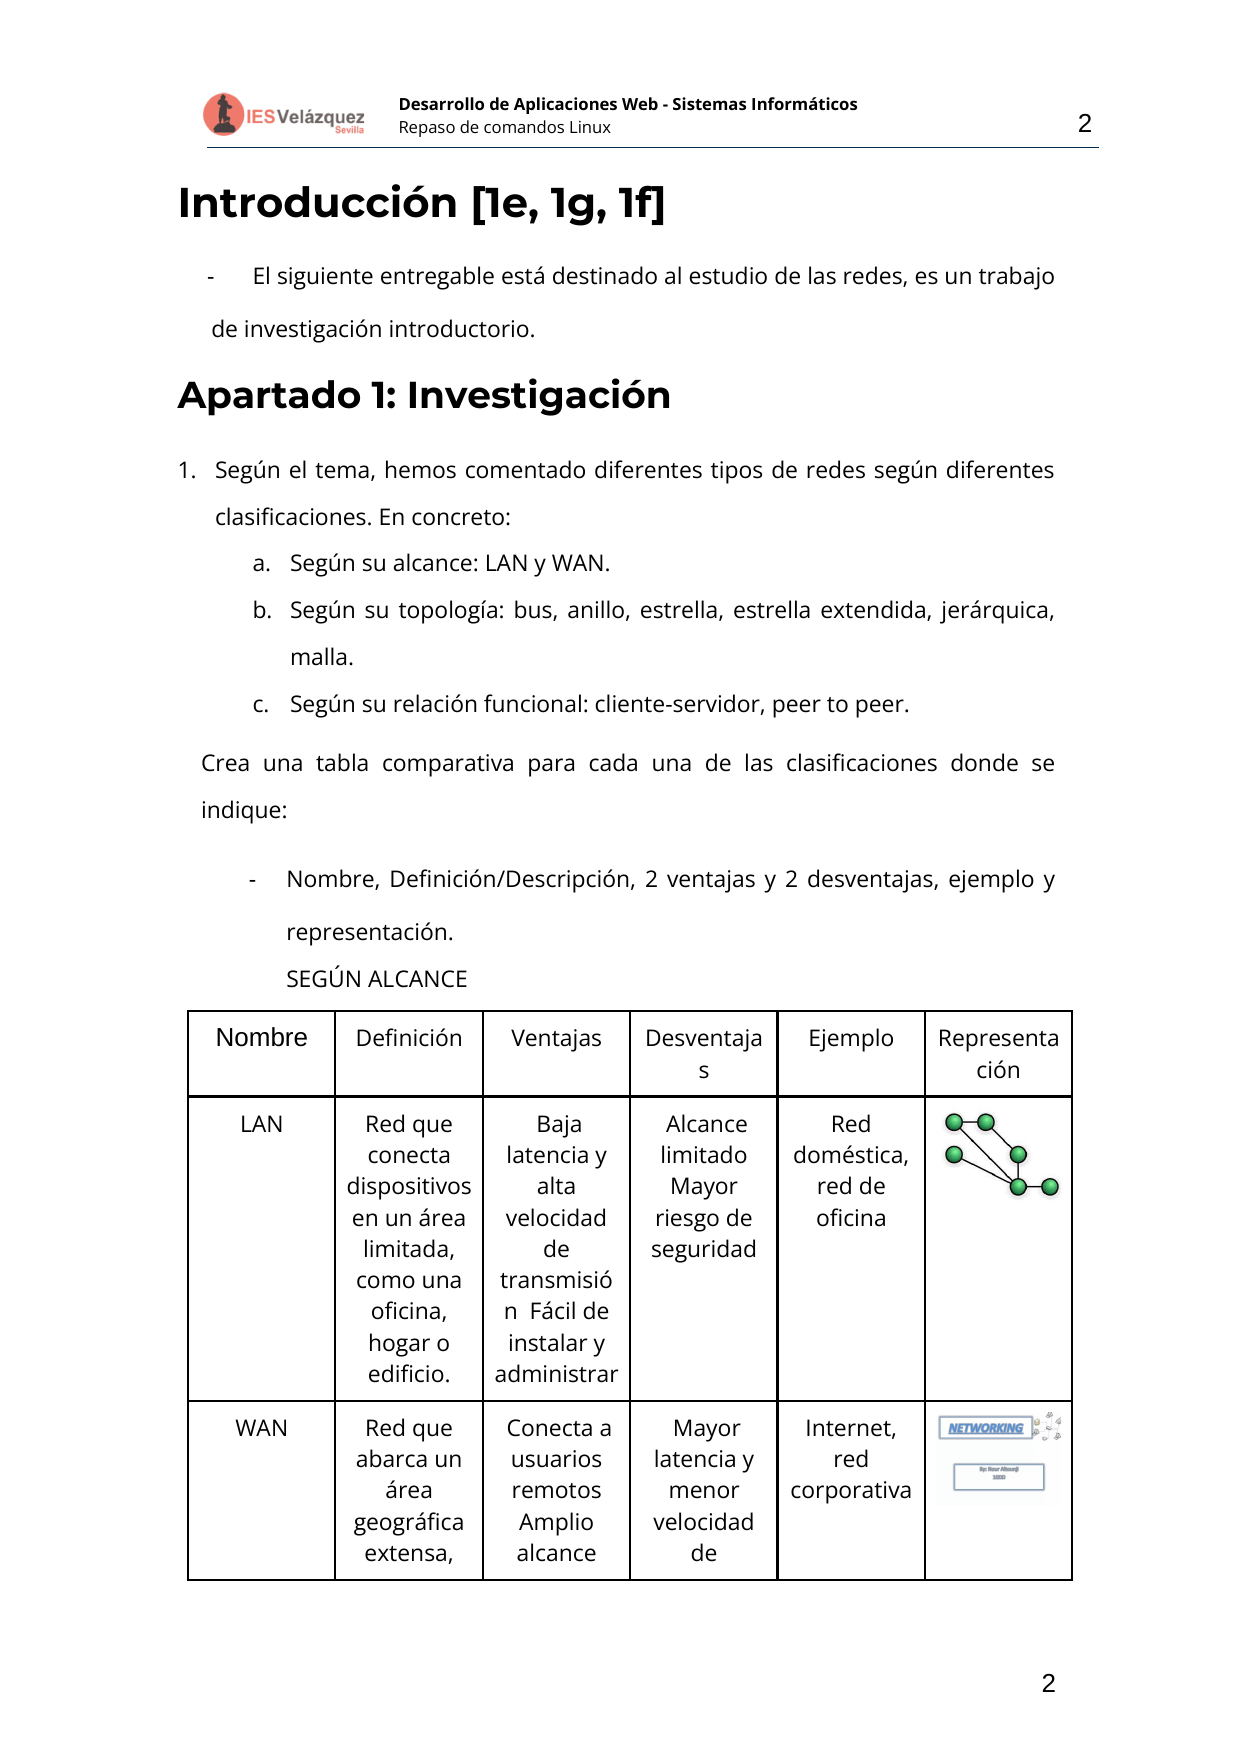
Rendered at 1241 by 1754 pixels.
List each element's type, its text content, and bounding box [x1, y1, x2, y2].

picture [936, 1412, 1062, 1506]
picture [202, 92, 365, 136]
picture [936, 1107, 1062, 1208]
list Según el tema, hemos comentado diferentes tipos de redes según diferentes clasificaciones. En concreto: [177, 453, 1056, 532]
list El siguiente entregable está destinado al estudio de las redes, es un trabajo de investigación introductorio. [207, 251, 1056, 344]
list Nombre, Definición/Descripción, 2 ventajas y 2 desventajas, ejemplo y representación. [248, 853, 1056, 947]
text SEGÚN ALCANCE [286, 963, 1056, 994]
list Según su topología: bus, anillo, estrella, estrella extendida, jerárquica, malla. [252, 594, 1056, 672]
list Según su relación funcional: cliente-servidor, peer to peer. [252, 688, 1056, 719]
text Introducción [1e, 1g, 1f] [177, 178, 1056, 228]
list Según su alcance: LAN y WAN. [252, 547, 1056, 578]
text Crea una tabla comparativa para cada una de las clasificaciones donde se indique: [201, 747, 1056, 825]
text Apartado 1: Investigación [177, 372, 1056, 418]
